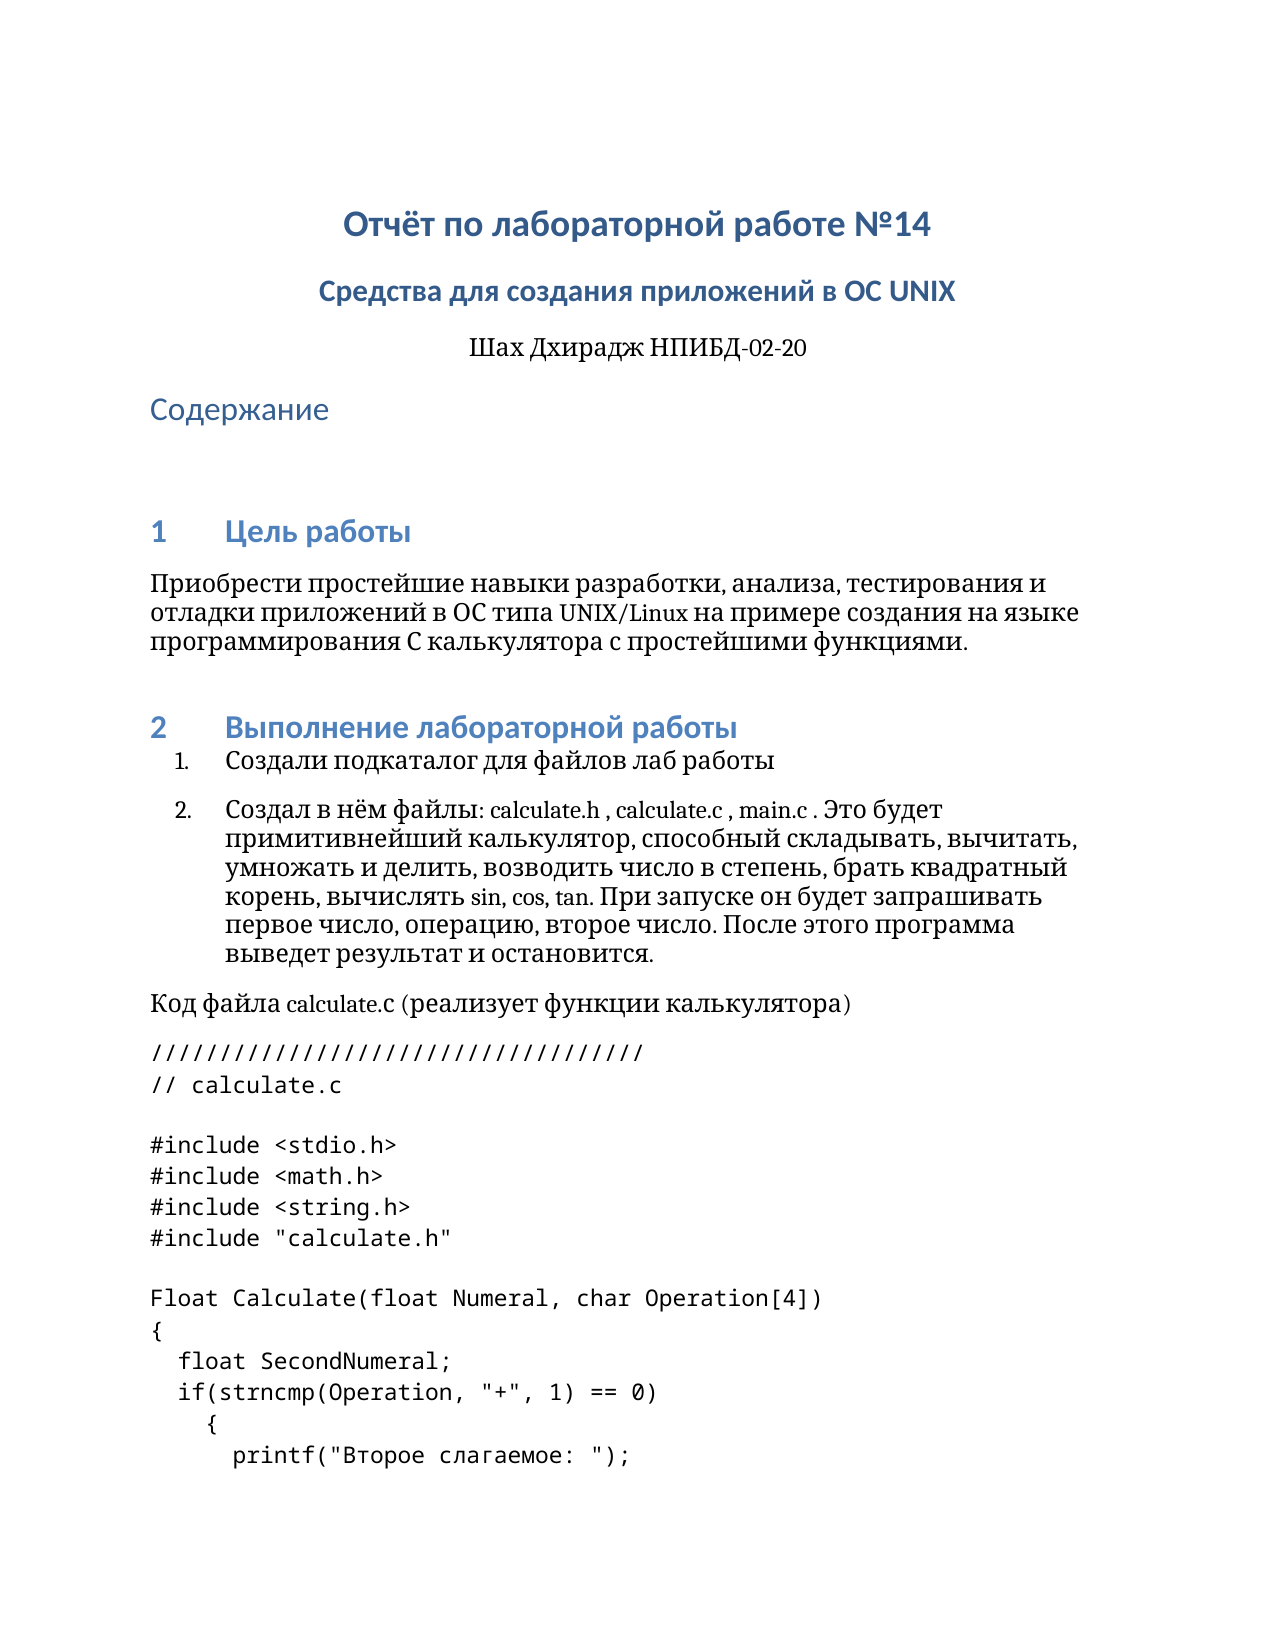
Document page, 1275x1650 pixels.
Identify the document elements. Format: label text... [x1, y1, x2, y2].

subtitle 2 Выполнение лабораторной работы [150, 706, 1125, 747]
list Создал в нём файлы: calculate.h , calculate.c , main.c . Это будет примитивнейший калькулятор, способный складывать, вычитать, умножать и делить, возводить число в степень, брать квадратный корень, вычислять sin, cos, tan. При запуске он будет запрашивать первое число, операцию, второе число. После этого программа выведет результат и остановится. [175, 796, 1125, 969]
title Отчёт по лабораторной работе №14 [150, 200, 1125, 246]
text Шах Дхирадж НПИБД-02-20 [150, 334, 1125, 363]
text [150, 1037, 1125, 1470]
list Создали подкаталог для файлов лаб работы [175, 747, 1125, 776]
subtitle Средства для создания приложений в ОС UNIX [150, 271, 1125, 309]
subtitle 1 Цель работы [150, 510, 1125, 551]
text Приобрести простейшие навыки разработки, анализа, тестирования и отладки приложений в ОС типа UNIX/Linux на примере создания на языке программирования С калькулятора с простейшими функциями. [150, 570, 1125, 656]
text Код файла calculate.с (реализует функции калькулятора) [150, 990, 1125, 1018]
